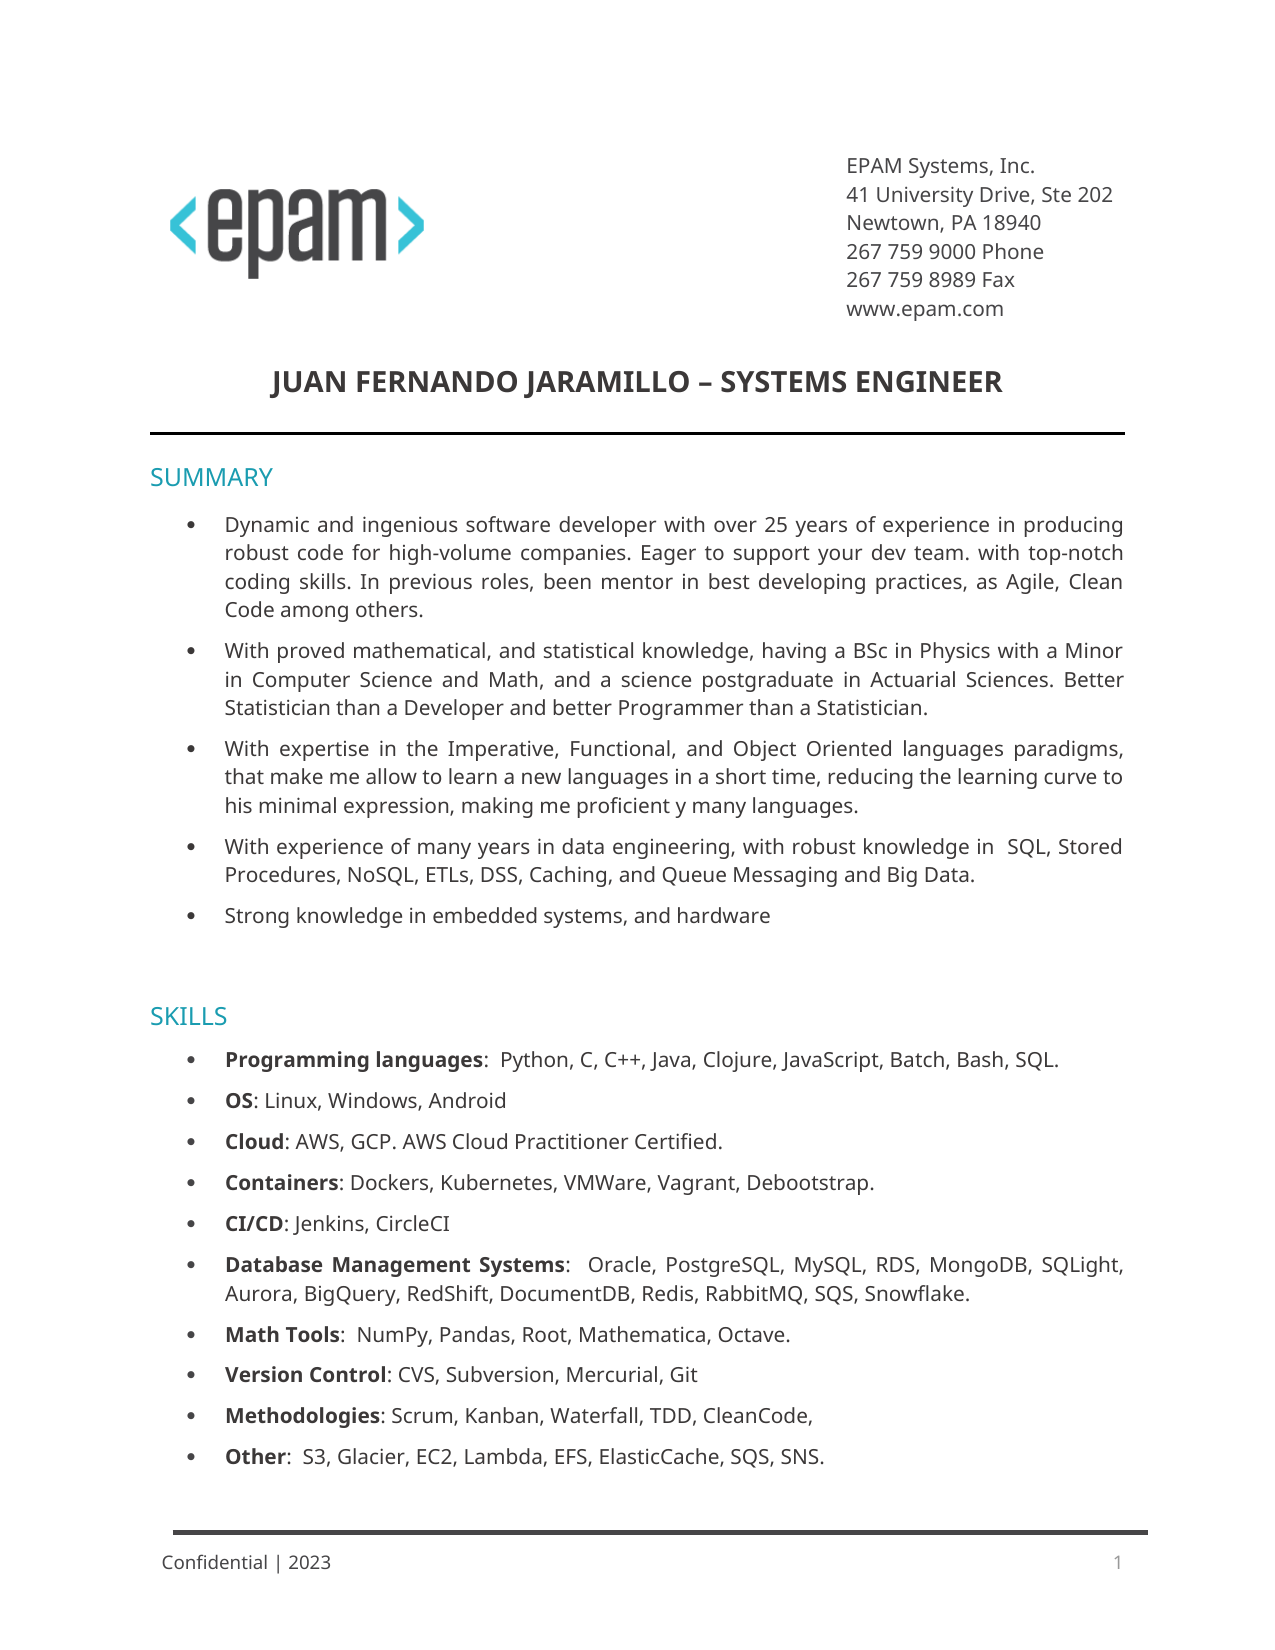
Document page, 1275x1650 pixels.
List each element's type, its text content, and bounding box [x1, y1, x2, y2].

table_header EPAM Systems, Inc. 41 University Drive, Ste 202 Newtown, PA 18940 267 759 9000 Phone 267 759 8989 Fax www.epam.com [845, 150, 1125, 336]
list Dynamic and ingenious software developer with over 25 years of experience in producing robust code for high-volume companies. Eager to support your dev team. with top-notch coding skills. In previous roles, been mentor in best developing practices, as Agile, Clean Code among others. [187, 510, 1125, 624]
list Math Tools: NumPy, Pandas, Root, Mathematica, Octave. [187, 1320, 1125, 1348]
list Strong knowledge in embedded systems, and hardware [187, 901, 1125, 930]
list With proved mathematical, and statistical knowledge, having a BSc in Physics with a Minor in Computer Science and Math, and a science postgraduate in Actuarial Sciences. Better Statistician than a Developer and better Programmer than a Statistician. [187, 636, 1125, 722]
list OS: Linux, Windows, Android [187, 1087, 1125, 1115]
subtitle Summary [150, 459, 1125, 493]
text JUAN FERNANDO JARAMILLO – Systems Engineer [150, 361, 1125, 432]
list Cloud: AWS, GCP. AWS Cloud Practitioner Certified. [187, 1127, 1125, 1156]
table_header [150, 150, 844, 336]
list With expertise in the Imperative, Functional, and Object Oriented languages paradigms, that make me allow to learn a new languages in a short time, reducing the learning curve to his minimal expression, making me proficient y many languages. [187, 734, 1125, 819]
text Skills [150, 999, 1125, 1033]
list Version Control: CVS, Subversion, Mercurial, Git [187, 1361, 1125, 1389]
list With experience of many years in data engineering, with robust knowledge in SQL, Stored Procedures, NoSQL, ETLs, DSS, Caching, and Queue Messaging and Big Data. [187, 832, 1125, 889]
picture [151, 180, 443, 289]
list Containers: Dockers, Kubernetes, VMWare, Vagrant, Debootstrap. [187, 1168, 1125, 1197]
list Other: S3, Glacier, EC2, Lambda, EFS, ElasticCache, SQS, SNS. [187, 1442, 1125, 1471]
list Programming languages: Python, C, C++, Java, Clojure, JavaScript, Batch, Bash, SQL. [187, 1046, 1125, 1074]
list Database Management Systems: Oracle, PostgreSQL, MySQL, RDS, MongoDB, SQLight, Aurora, BigQuery, RedShift, DocumentDB, Redis, RabbitMQ, SQS, Snowflake. [187, 1250, 1125, 1307]
list CI/CD: Jenkins, CircleCI [187, 1209, 1125, 1238]
list Methodologies: Scrum, Kanban, Waterfall, TDD, CleanCode, [187, 1402, 1125, 1430]
